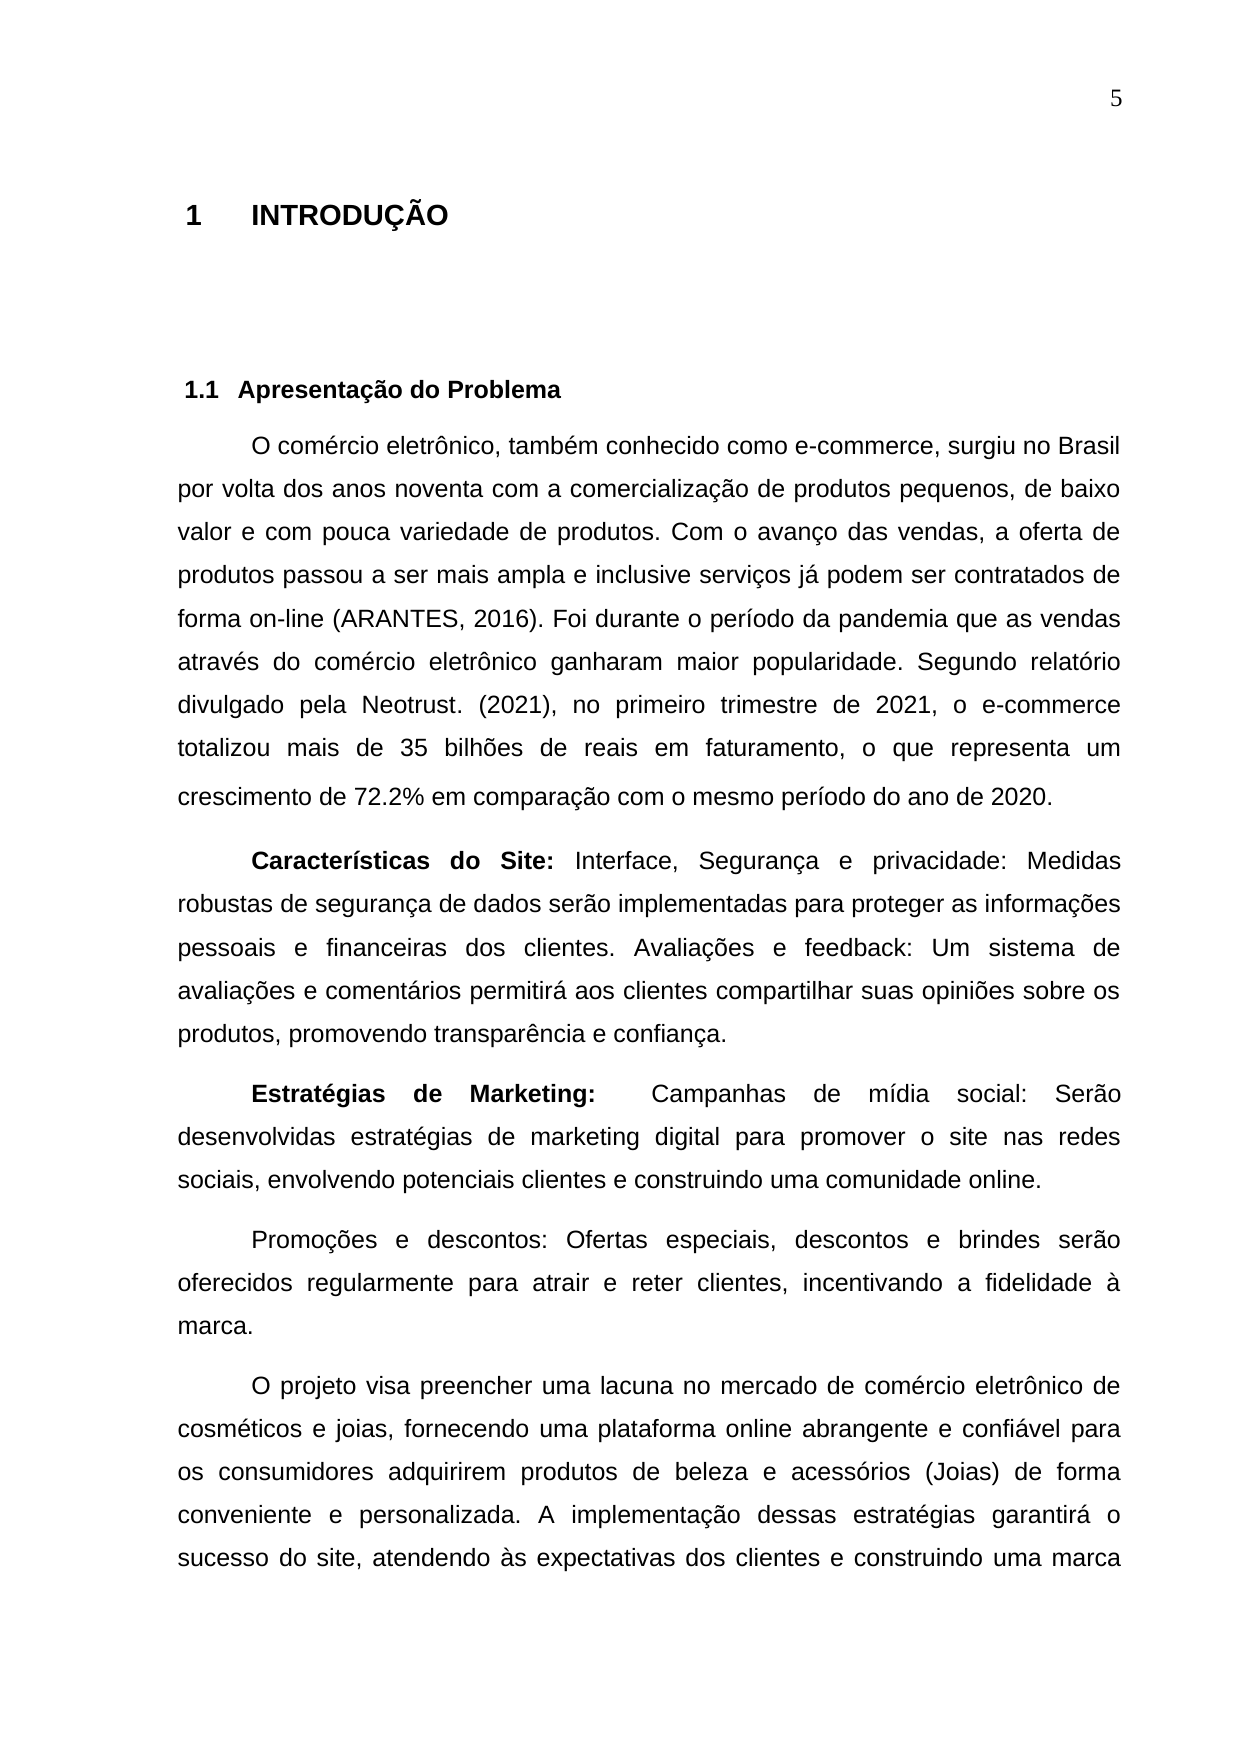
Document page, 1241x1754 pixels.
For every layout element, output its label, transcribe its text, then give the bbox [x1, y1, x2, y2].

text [177, 1371, 1122, 1572]
text Estratégias de Marketing: Campanhas de mídia social: Serão desenvolvidas estratégias de marketing digital para promover o site nas redes sociais, envolvendo potenciais clientes e construindo uma comunidade online. [177, 1079, 1122, 1194]
subtitle Apresentação do Problema [177, 375, 1122, 404]
text Características do Site: Interface, Segurança e privacidade: Medidas robustas de segurança de dados serão implementadas para proteger as informações pessoais e financeiras dos clientes. Avaliações e feedback: Um sistema de avaliações e comentários permitirá aos clientes compartilhar suas opiniões sobre os produtos, promovendo transparência e confiança. [177, 846, 1122, 1048]
text Promoções e descontos: Ofertas especiais, descontos e brindes serão oferecidos regularmente para atrair e reter clientes, incentivando a fidelidade à marca. [177, 1225, 1122, 1340]
text O comércio eletrônico, também conhecido como e-commerce, surgiu no Brasil por volta dos anos noventa com a comercialização de produtos pequenos, de baixo valor e com pouca variedade de produtos. Com o avanço das vendas, a oferta de produtos passou a ser mais ampla e inclusive serviços já podem ser contratados de forma on-line (ARANTES, 2016). Foi durante o período da pandemia que as vendas através do comércio eletrônico ganharam maior popularidade. Segundo relatório divulgado pela Neotrust. (2021), no primeiro trimestre de 2021, o e-commerce totalizou mais de 35 bilhões de reais em faturamento, o que representa um crescimento de 72.2% em comparação com o mesmo período do ano de 2020. [177, 431, 1122, 813]
subtitle INTRODUÇÃO [177, 198, 1122, 231]
